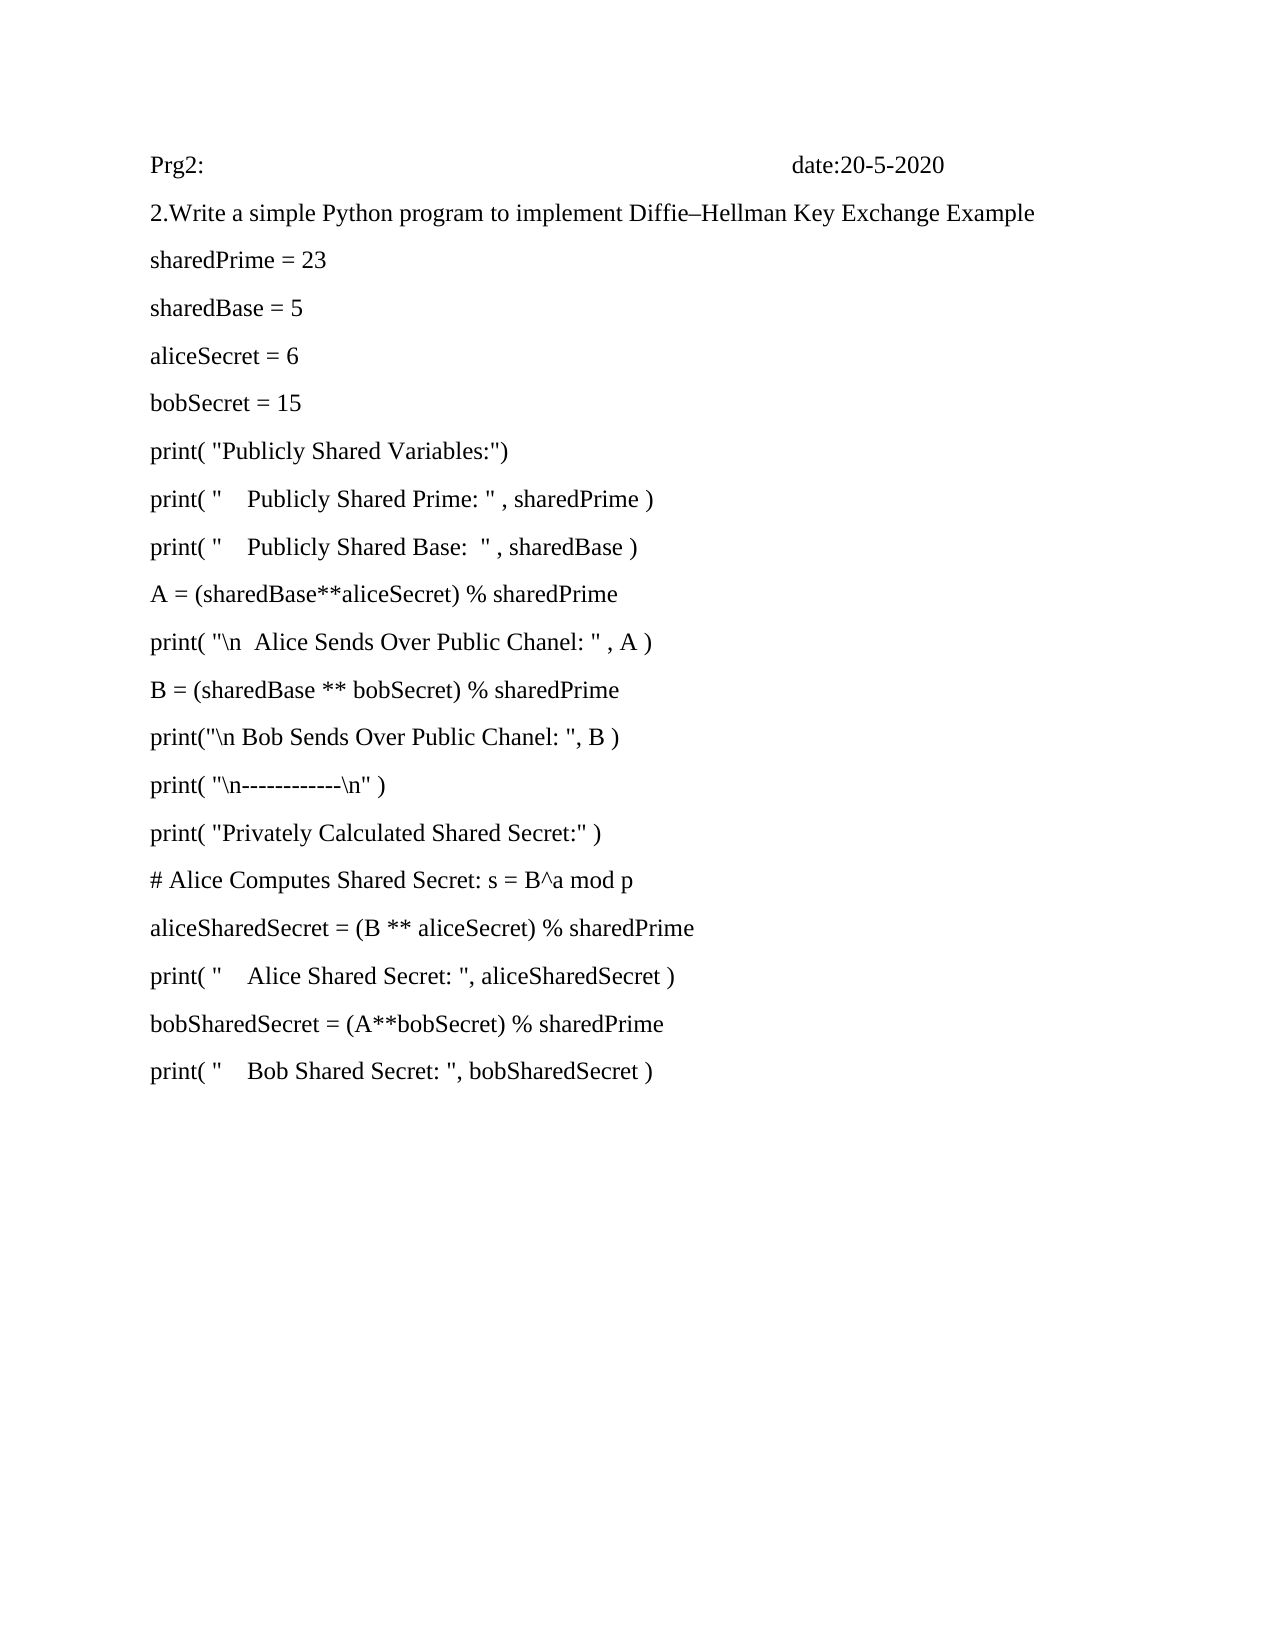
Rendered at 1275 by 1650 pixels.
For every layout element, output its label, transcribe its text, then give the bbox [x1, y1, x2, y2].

text print( "Privately Calculated Shared Secret:" ) [150, 818, 1125, 847]
text sharedBase = 5 [150, 293, 1125, 322]
text # Alice Computes Shared Secret: s = B^a mod p [150, 866, 1125, 894]
text aliceSharedSecret = (B ** aliceSecret) % sharedPrime [150, 913, 1125, 942]
text print( "\n------------\n" ) [150, 770, 1125, 799]
text 2.Write a simple Python program to implement Diffie–Hellman Key Exchange Example [150, 198, 1125, 226]
text Prg2: date:20-5-2020 [150, 150, 1125, 179]
text bobSecret = 15 [150, 388, 1125, 417]
text A = (sharedBase**aliceSecret) % sharedPrime [150, 579, 1125, 608]
text B = (sharedBase ** bobSecret) % sharedPrime [150, 675, 1125, 703]
text print( " Publicly Shared Prime: " , sharedPrime ) [150, 484, 1125, 513]
text print( " Bob Shared Secret: ", bobSharedSecret ) [150, 1056, 1125, 1085]
text aliceSecret = 6 [150, 341, 1125, 369]
text print("\n Bob Sends Over Public Chanel: ", B ) [150, 722, 1125, 751]
text print( " Alice Shared Secret: ", aliceSharedSecret ) [150, 961, 1125, 990]
text bobSharedSecret = (A**bobSecret) % sharedPrime [150, 1009, 1125, 1037]
text print( "\n Alice Sends Over Public Chanel: " , A ) [150, 627, 1125, 656]
text print( "Publicly Shared Variables:") [150, 436, 1125, 465]
text sharedPrime = 23 [150, 245, 1125, 274]
text print( " Publicly Shared Base: " , sharedBase ) [150, 532, 1125, 560]
